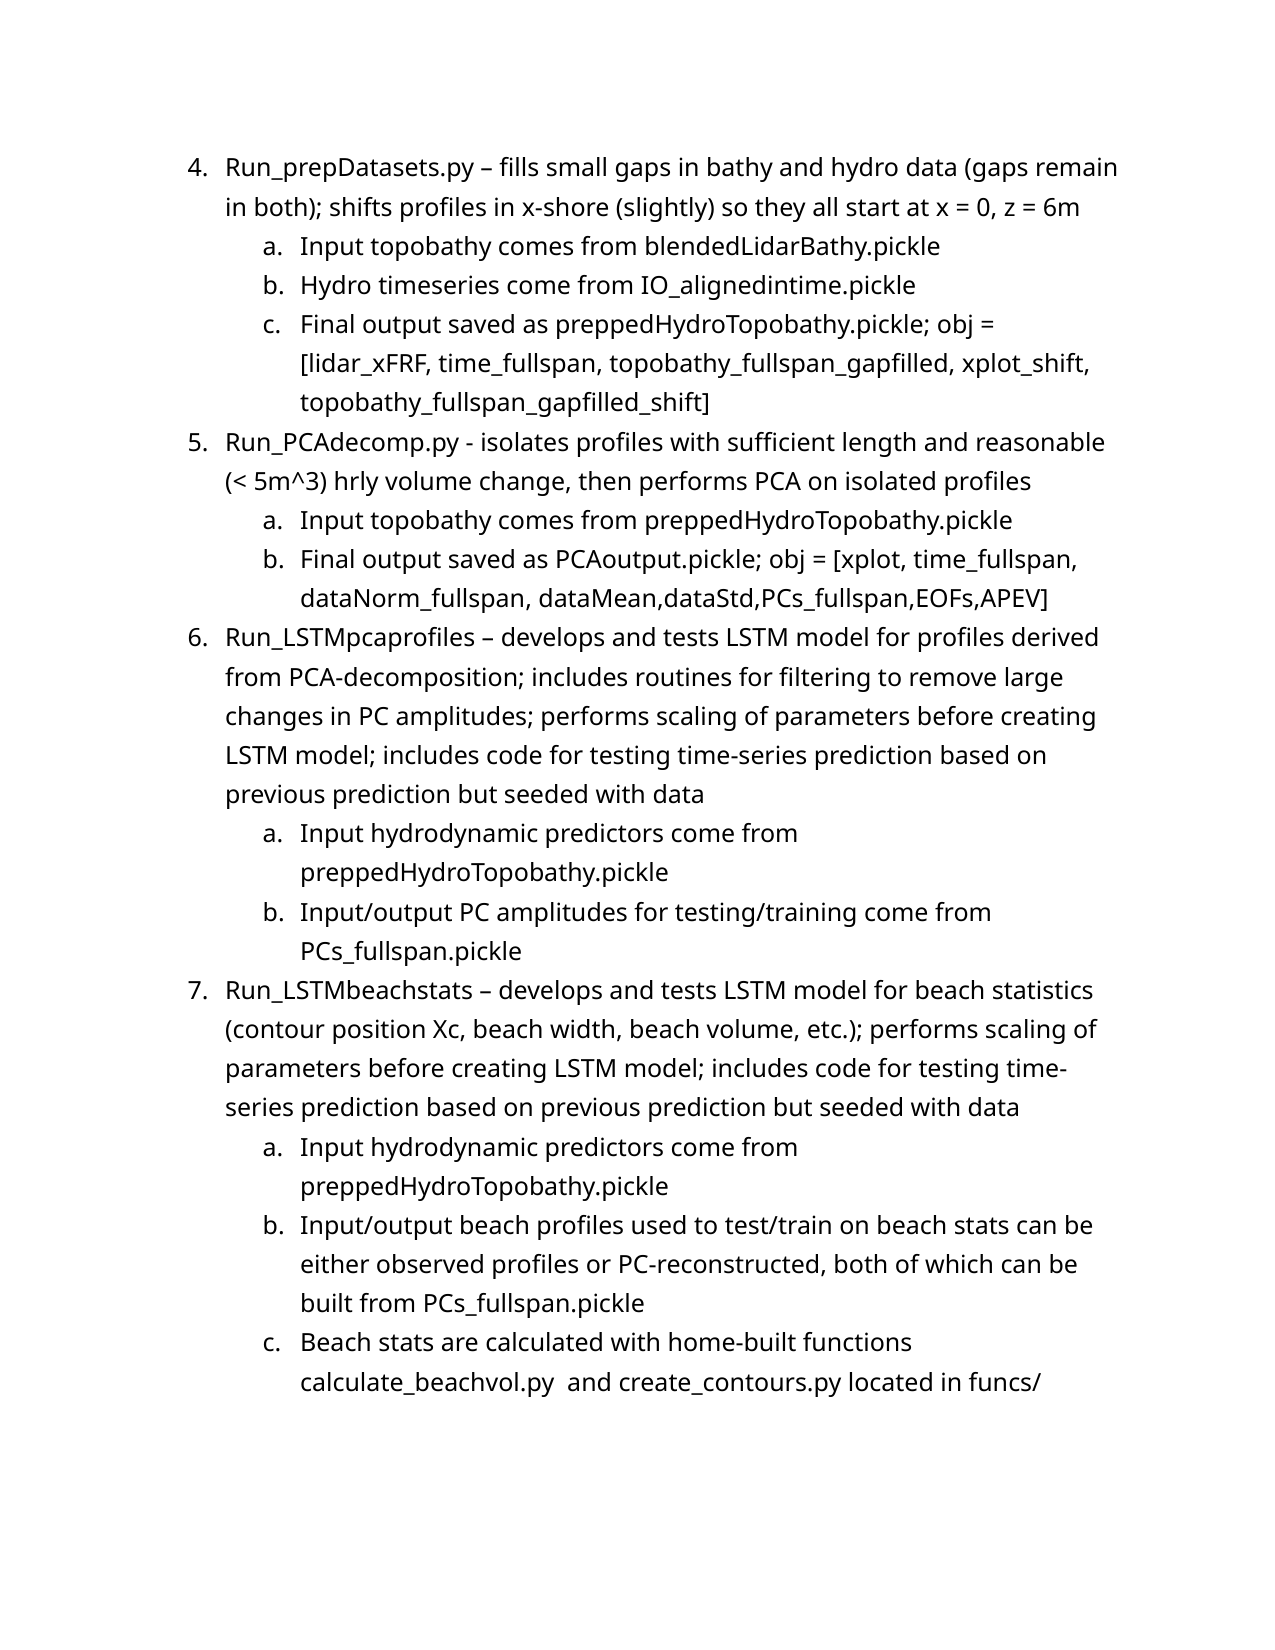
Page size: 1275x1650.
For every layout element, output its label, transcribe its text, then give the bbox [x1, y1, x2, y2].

list Run_PCAdecomp.py - isolates profiles with sufficient length and reasonable (< 5m^3) hrly volume change, then performs PCA on isolated profiles [187, 424, 1125, 497]
list Final output saved as PCAoutput.pickle; obj = [xplot, time_fullspan, dataNorm_fullspan, dataMean,dataStd,PCs_fullspan,EOFs,APEV] [262, 542, 1125, 615]
list Input topobathy comes from blendedLidarBathy.pickle [262, 228, 1125, 262]
list Input hydrodynamic predictors come from preppedHydroTopobathy.pickle [262, 816, 1125, 889]
list Run_LSTMbeachstats – develops and tests LSTM model for beach statistics (contour position Xc, beach width, beach volume, etc.); performs scaling of parameters before creating LSTM model; includes code for testing time-series prediction based on previous prediction but seeded with data [187, 972, 1125, 1124]
list Run_LSTMpcaprofiles – develops and tests LSTM model for profiles derived from PCA-decomposition; includes routines for filtering to remove large changes in PC amplitudes; performs scaling of parameters before creating LSTM model; includes code for testing time-series prediction based on previous prediction but seeded with data [187, 620, 1125, 811]
list Hydro timeseries come from IO_alignedintime.pickle [262, 267, 1125, 302]
list Beach stats are calculated with home-built functions calculate_beachvol.py and create_contours.py located in funcs/ [262, 1325, 1125, 1398]
list Input hydrodynamic predictors come from preppedHydroTopobathy.pickle [262, 1129, 1125, 1202]
list Input/output PC amplitudes for testing/training come from PCs_fullspan.pickle [262, 894, 1125, 967]
list Input/output beach profiles used to test/train on beach stats can be either observed profiles or PC-reconstructed, both of which can be built from PCs_fullspan.pickle [262, 1207, 1125, 1320]
list Input topobathy comes from preppedHydroTopobathy.pickle [262, 502, 1125, 537]
